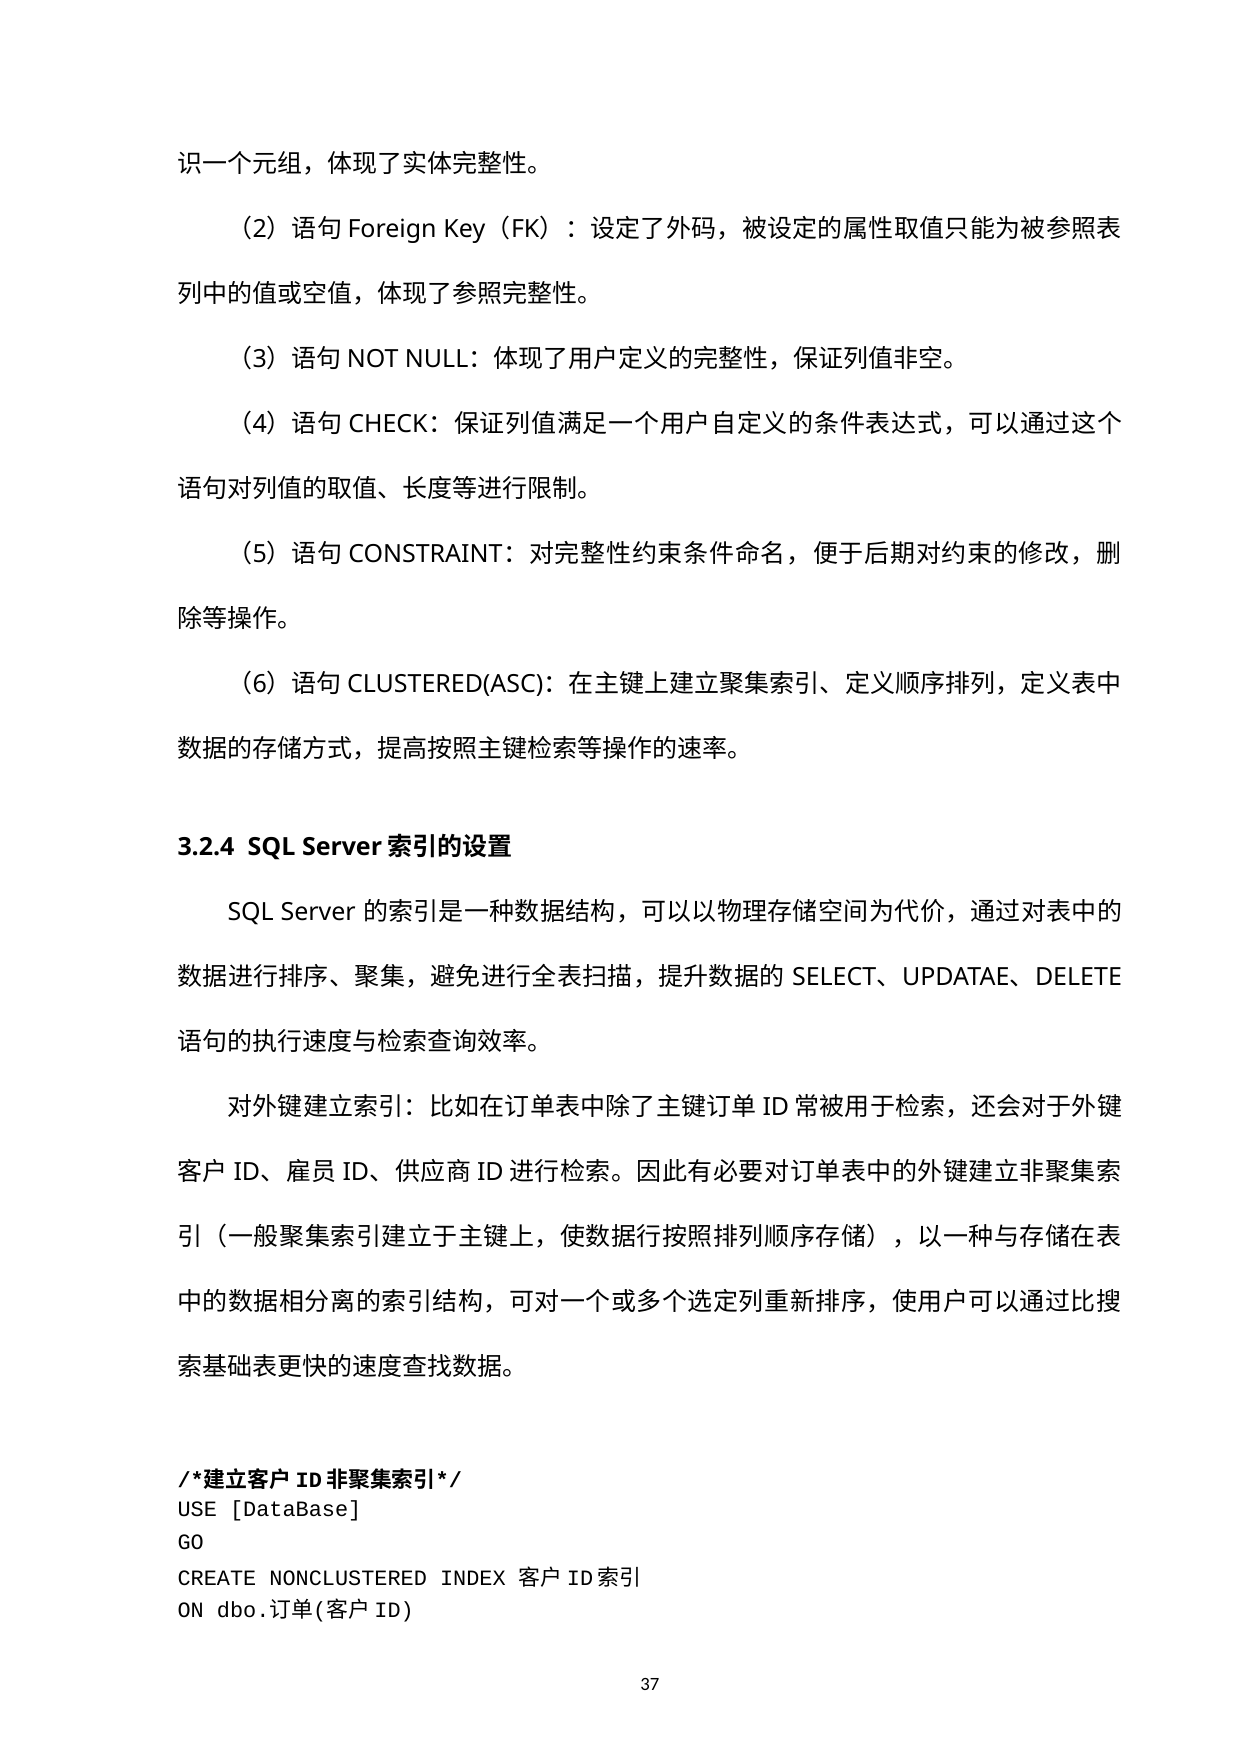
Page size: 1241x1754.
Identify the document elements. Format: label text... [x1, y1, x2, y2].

text /*建立客户ID非聚集索引*/ [177, 1462, 1122, 1494]
list 语句CLUSTERED(ASC)：在主键上建立聚集索引、定义顺序排列，定义表中数据的存储方式，提高按照主键检索等操作的速率。 [177, 649, 1122, 779]
list 语句Foreign Key（FK）：设定了外码，被设定的属性取值只能为被参照表列中的值或空值，体现了参照完整性。 [177, 194, 1122, 324]
list 语句NOT NULL：体现了用户定义的完整性，保证列值非空。 [177, 324, 1122, 389]
text ON dbo.订单(客户ID) [177, 1592, 1122, 1624]
list 语句CONSTRAINT：对完整性约束条件命名，便于后期对约束的修改，删除等操作。 [177, 519, 1122, 649]
text SQL Server 的索引是一种数据结构，可以以物理存储空间为代价，通过对表中的数据进行排序、聚集，避免进行全表扫描，提升数据的SELECT、UPDATAE、DELETE语句的执行速度与检索查询效率。 [177, 877, 1122, 1072]
text 3.2.4 SQL Server索引的设置 [177, 812, 1122, 877]
text CREATE NONCLUSTERED INDEX 客户ID索引 [177, 1559, 1122, 1592]
text 对外键建立索引：比如在订单表中除了主键订单ID常被用于检索，还会对于外键客户ID、雇员ID、供应商ID进行检索。因此有必要对订单表中的外键建立非聚集索引（一般聚集索引建立于主键上，使数据行按照排列顺序存储），以一种与存储在表中的数据相分离的索引结构，可对一个或多个选定列重新排序，使用户可以通过比搜索基础表更快的速度查找数据。 [177, 1072, 1122, 1397]
text GO [177, 1527, 1122, 1559]
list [177, 129, 1122, 194]
list 语句CHECK：保证列值满足一个用户自定义的条件表达式，可以通过这个语句对列值的取值、长度等进行限制。 [177, 389, 1122, 519]
text USE [DataBase] [177, 1494, 1122, 1527]
